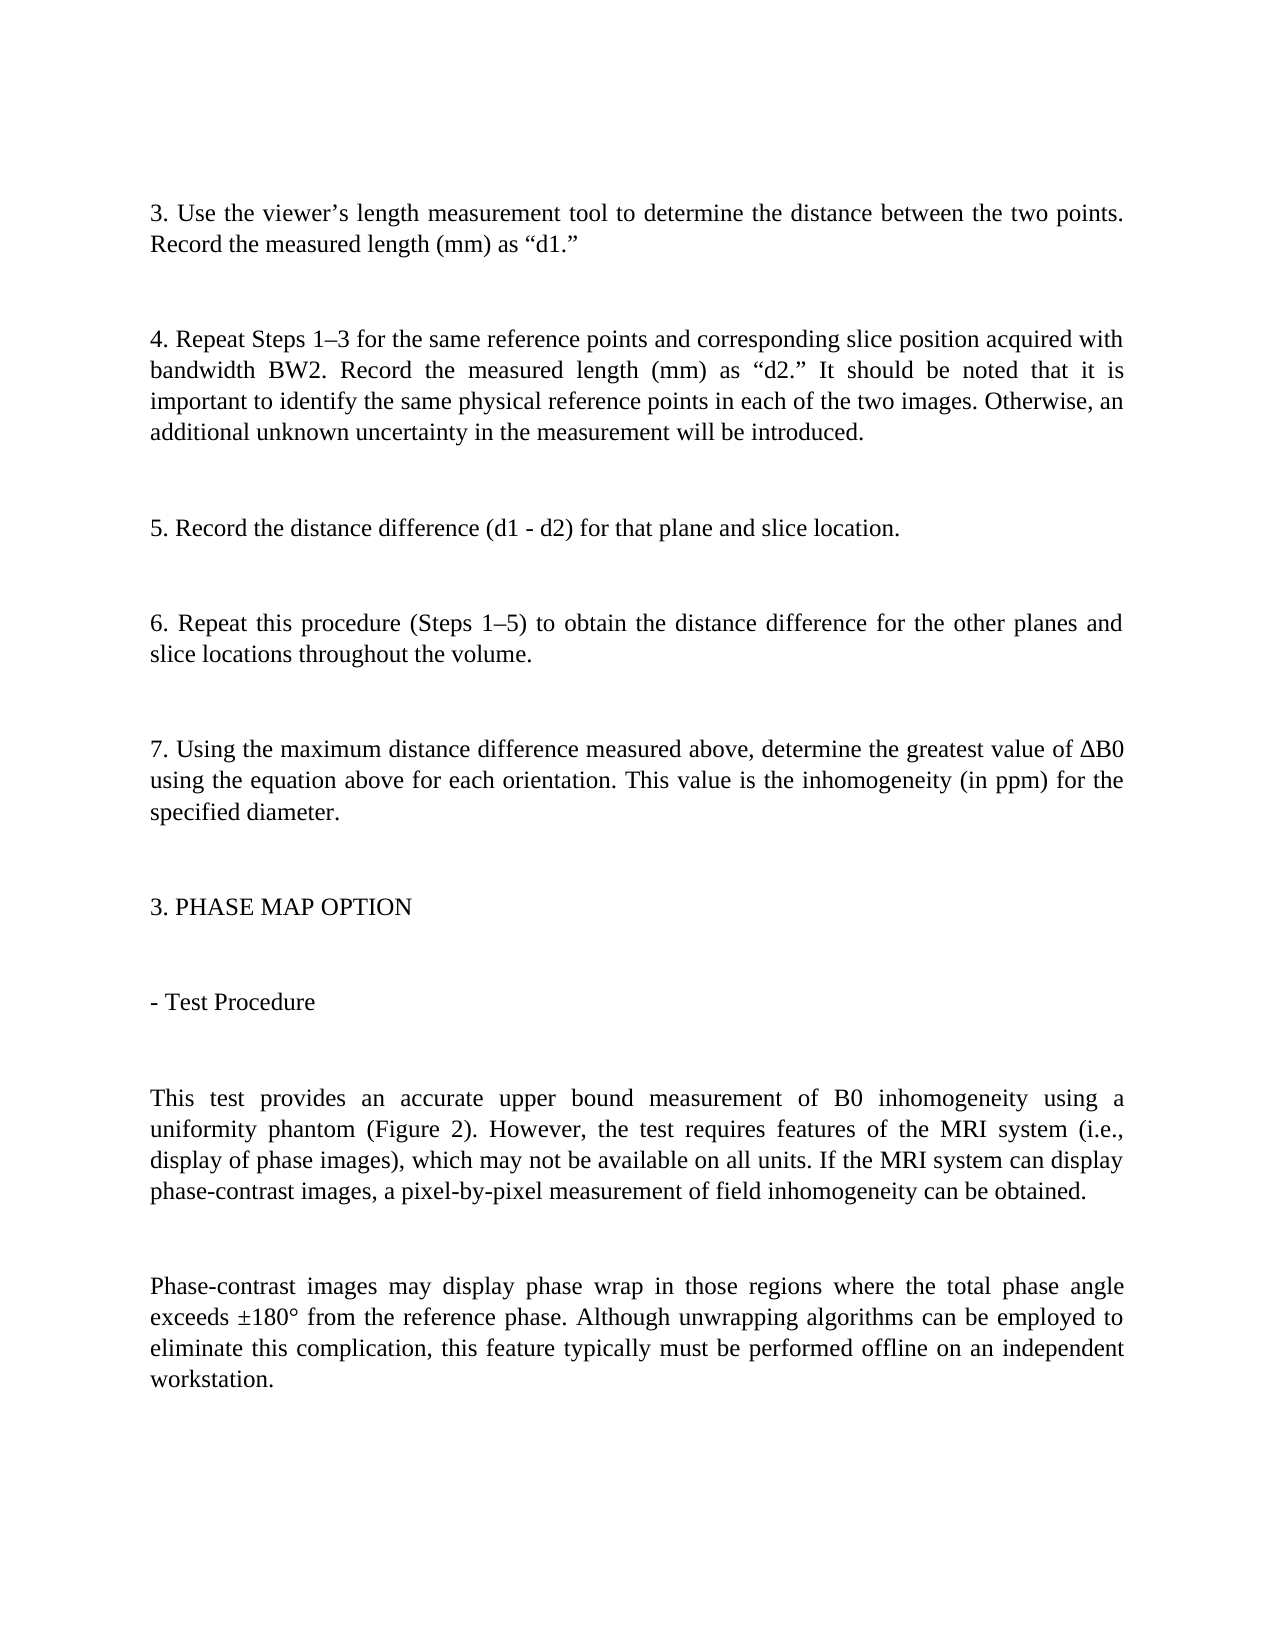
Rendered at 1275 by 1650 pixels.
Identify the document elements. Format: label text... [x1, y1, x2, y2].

text 3. PHASE MAP OPTION [150, 892, 1125, 921]
text This test provides an accurate upper bound measurement of B0 inhomogeneity using a uniformity phantom (Figure 2). However, the test requires features of the MRI system (i.e., display of phase images), which may not be available on all units. If the MRI system can display phase-contrast images, a pixel-by-pixel measurement of field inhomogeneity can be obtained. [150, 1083, 1125, 1205]
text 5. Record the distance difference (d1 - d2) for that plane and slice location. [150, 513, 1125, 541]
text 4. Repeat Steps 1–3 for the same reference points and corresponding slice position acquired with bandwidth BW2. Record the measured length (mm) as “d2.” It should be noted that it is important to identify the same physical reference points in each of the two images. Otherwise, an additional unknown uncertainty in the measurement will be introduced. [150, 324, 1125, 446]
text - Test Procedure [150, 987, 1125, 1016]
text 7. Using the maximum distance difference measured above, determine the greatest value of ∆B0 using the equation above for each orientation. This value is the inhomogeneity (in ppm) for the specified diameter. [150, 734, 1125, 825]
text 6. Repeat this procedure (Steps 1–5) to obtain the distance difference for the other planes and slice locations throughout the volume. [150, 608, 1125, 668]
text Phase-contrast images may display phase wrap in those regions where the total phase angle exceeds ±180° from the reference phase. Although unwrapping algorithms can be employed to eliminate this complication, this feature typically must be performed offline on an independent workstation. [150, 1271, 1125, 1393]
text 3. Use the viewer’s length measurement tool to determine the distance between the two points. Record the measured length (mm) as “d1.” [150, 198, 1125, 257]
